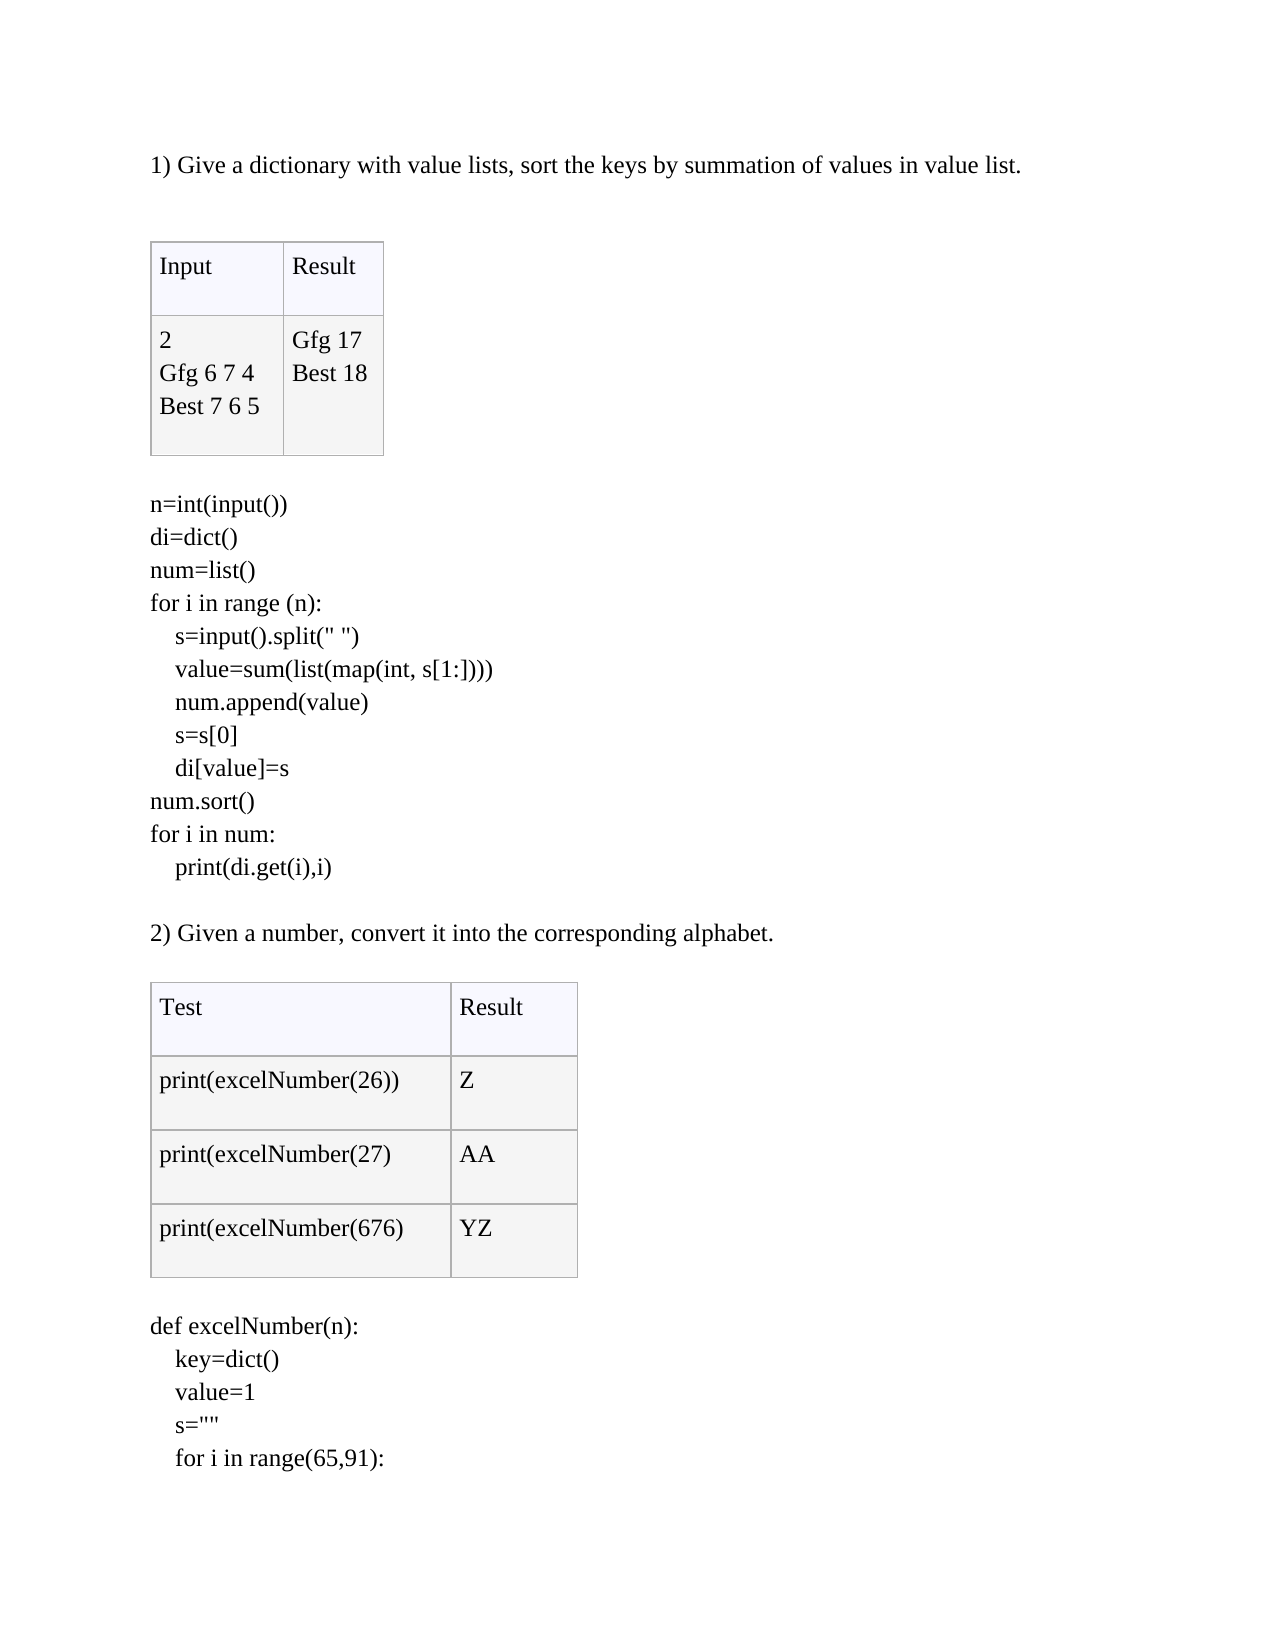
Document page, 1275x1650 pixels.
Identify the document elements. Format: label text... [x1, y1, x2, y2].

text num=list() [150, 555, 1125, 584]
text value=1 [150, 1377, 1125, 1406]
text def excelNumber(n): [150, 1311, 1125, 1340]
text for i in range (n): [150, 588, 1125, 617]
table_cell print(excelNumber(26)) [152, 1057, 450, 1129]
table_cell print(excelNumber(676) [152, 1205, 450, 1277]
text s=s[0] [150, 720, 1125, 749]
text 2) Given a number, convert it into the corresponding alphabet. [150, 918, 1125, 947]
text s="" [150, 1410, 1125, 1439]
table_cell YZ [452, 1205, 577, 1277]
text di=dict() [150, 522, 1125, 551]
text for i in num: [150, 819, 1125, 848]
text s=input().split(" ") [150, 621, 1125, 650]
table_cell print(excelNumber(27) [152, 1131, 450, 1203]
table_header Result [284, 243, 383, 315]
table_header Result [452, 983, 577, 1055]
text num.sort() [150, 786, 1125, 815]
text num.append(value) [150, 687, 1125, 716]
text n=int(input()) [150, 489, 1125, 518]
text key=dict() [150, 1344, 1125, 1373]
text value=sum(list(map(int, s[1:]))) [150, 654, 1125, 683]
table_cell Z [452, 1057, 577, 1129]
table_header Test [152, 983, 450, 1055]
table_cell Gfg 17 Best 18 [284, 316, 383, 454]
table_header Input [152, 243, 283, 315]
text 1) Give a dictionary with value lists, sort the keys by summation of values in value list. [150, 150, 1125, 179]
text di[value]=s [150, 753, 1125, 782]
text for i in range(65,91): [150, 1443, 1125, 1472]
text print(di.get(i),i) [150, 852, 1125, 881]
table_cell AA [452, 1131, 577, 1203]
table_cell 2 Gfg 6 7 4 Best 7 6 5 [152, 316, 283, 454]
